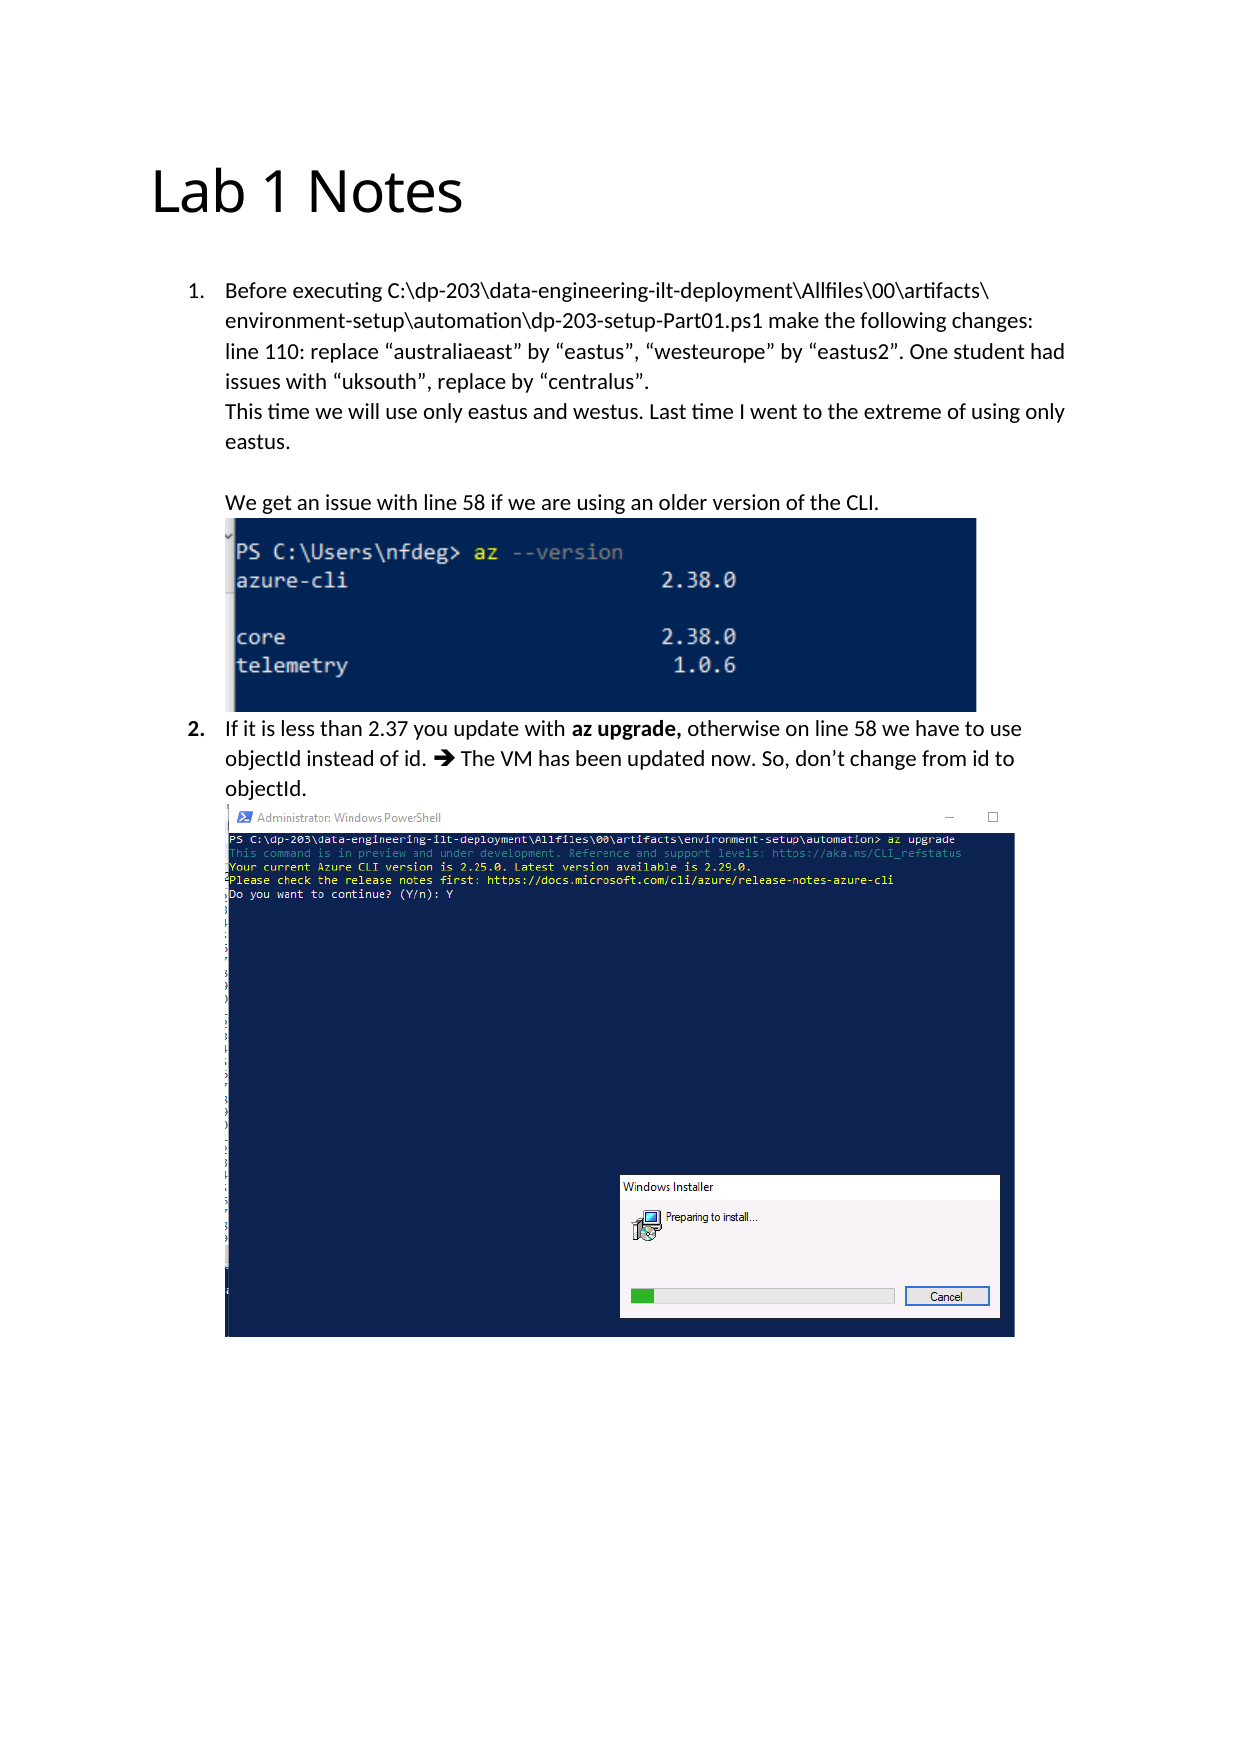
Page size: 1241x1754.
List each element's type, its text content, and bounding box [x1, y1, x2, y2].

picture [225, 518, 977, 712]
picture [225, 804, 1015, 1337]
title Lab 1 Notes [150, 150, 1090, 229]
